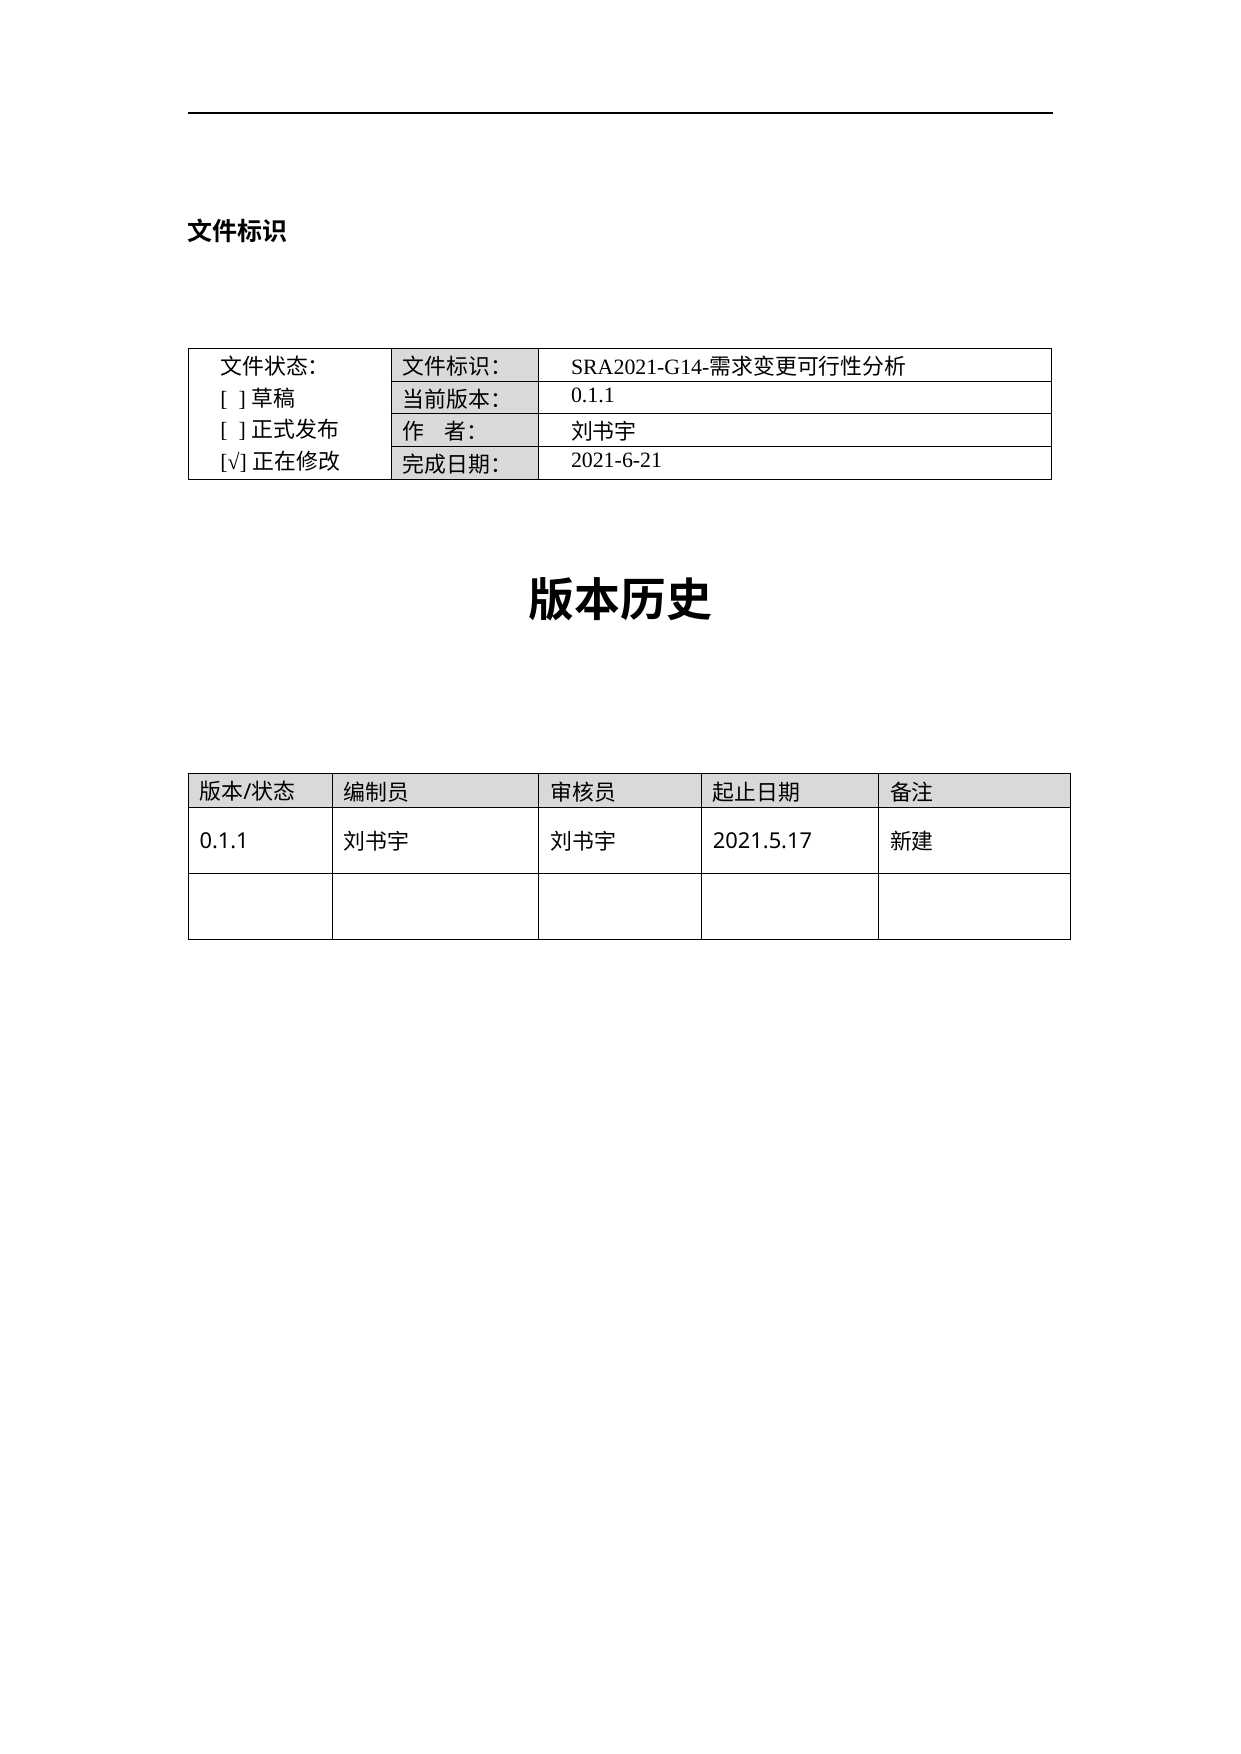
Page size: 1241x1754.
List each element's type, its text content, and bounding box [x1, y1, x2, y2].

table_cell [702, 874, 878, 939]
table_header 起止日期 [702, 774, 878, 807]
table_header SRA2021-G14-需求变更可行性分析 [539, 349, 1051, 381]
table_cell [539, 874, 701, 939]
table_header 编制员 [333, 774, 538, 807]
table_cell 当前版本： [392, 382, 538, 413]
table_cell 刘书宇 [539, 808, 701, 873]
table_cell [879, 874, 1070, 939]
table_header 文件状态： [ ] 草稿 [ ] 正式发布 [√] 正在修改 [189, 349, 391, 479]
table_cell 刘书宇 [539, 414, 1051, 446]
table_cell 作 者： [392, 414, 538, 446]
table_header 审核员 [539, 774, 701, 807]
table_cell [189, 874, 332, 939]
table_cell 刘书宇 [333, 808, 538, 873]
table_cell 2021.5.17 [702, 808, 878, 873]
table_cell 完成日期： [392, 447, 538, 479]
table_cell 0.1.1 [539, 382, 1051, 413]
table_cell [333, 874, 538, 939]
subtitle 版本历史 [187, 548, 1053, 645]
table_cell 新建 [879, 808, 1070, 873]
table_header 版本/状态 [189, 774, 332, 807]
table_cell 0.1.1 [189, 808, 332, 873]
table_header 备注 [879, 774, 1070, 807]
table_cell 2021-6-21 [539, 447, 1051, 479]
subtitle 文件标识 [187, 197, 1053, 262]
table_header 文件标识： [392, 349, 538, 381]
